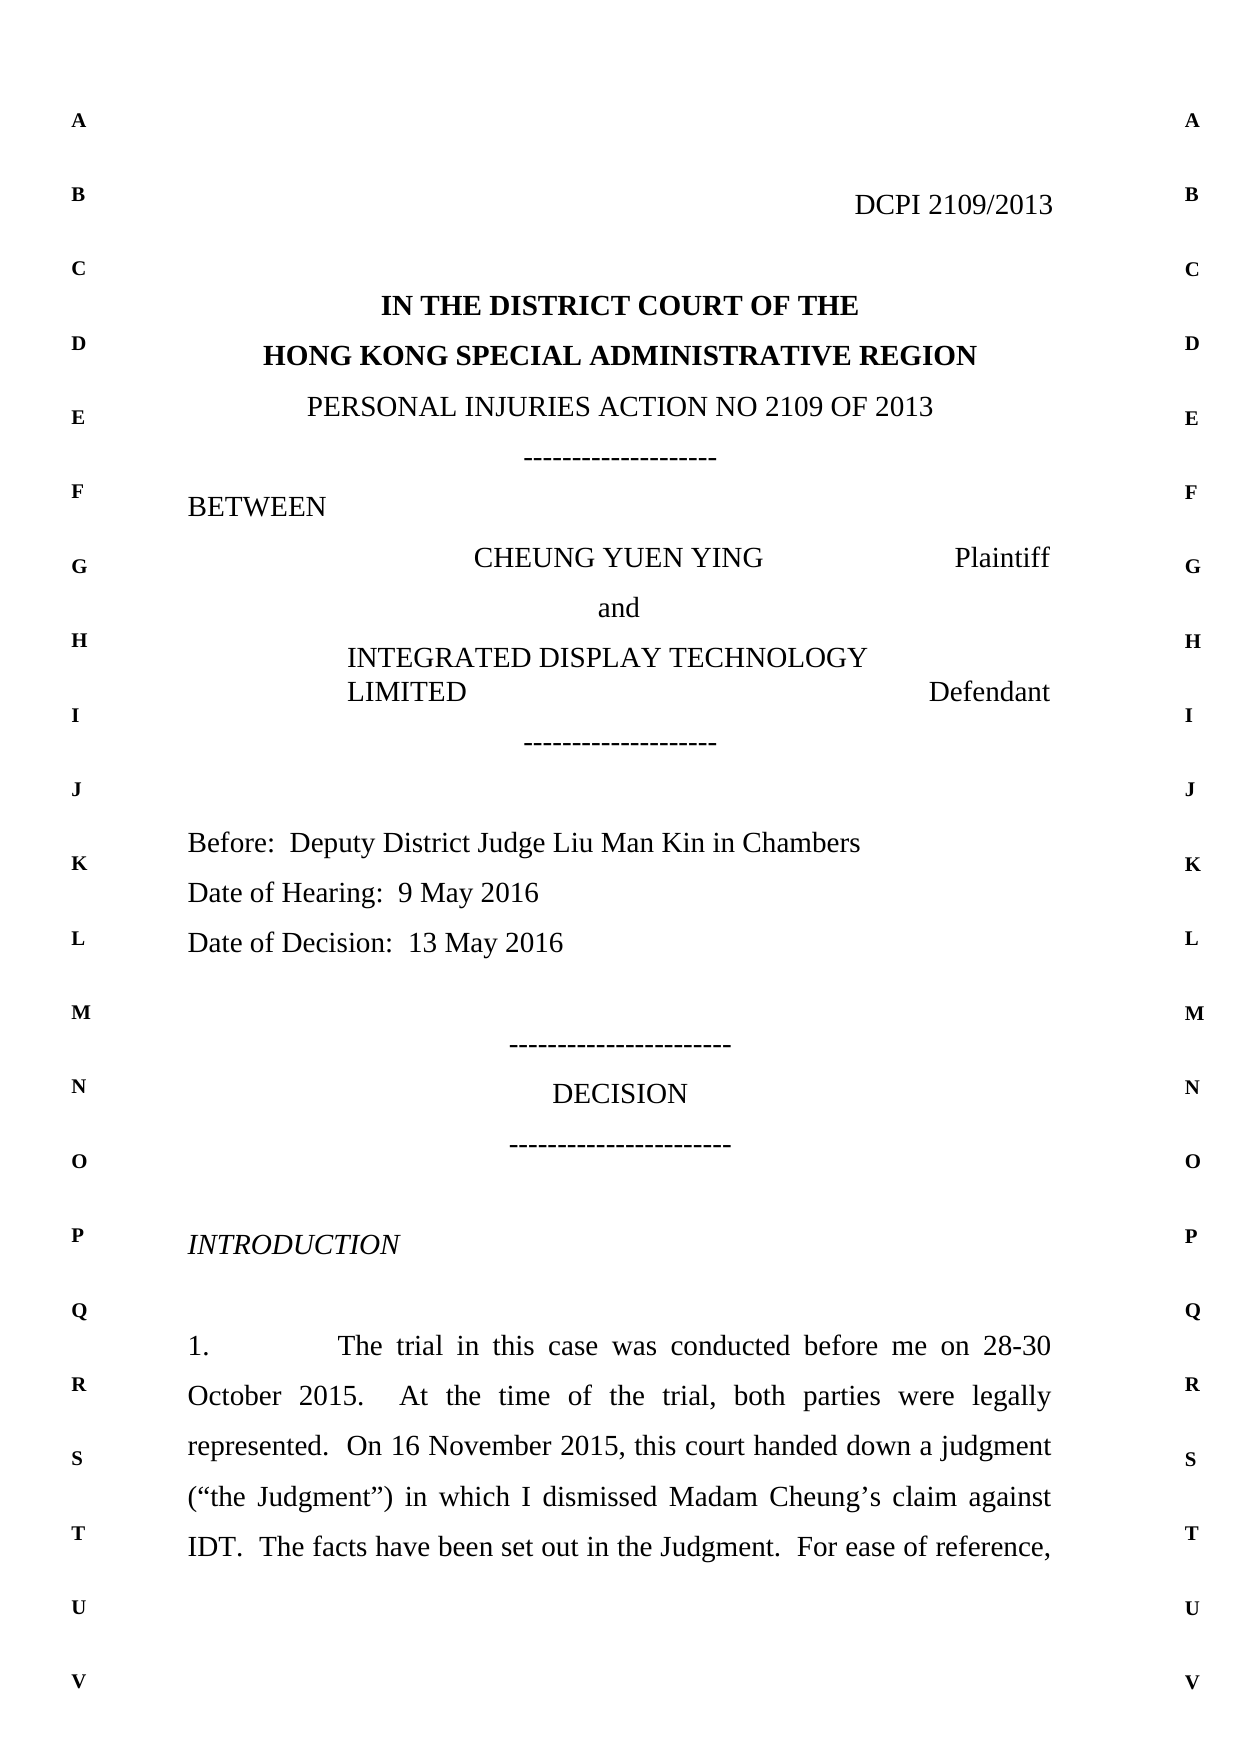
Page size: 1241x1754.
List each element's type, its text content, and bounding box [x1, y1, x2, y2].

text ----------------------- [187, 1026, 1053, 1059]
subtitle BETWEEN [187, 489, 1053, 523]
subtitle and [187, 590, 1053, 623]
text LIMITED Defendant [187, 674, 1053, 707]
text PERSONAL INJURIES ACTION NO 2109 OF 2013 [187, 389, 1053, 422]
subtitle DCPI 2109/2013 [187, 187, 1053, 221]
text -------------------- [187, 724, 1053, 758]
text Date of Hearing: 9 May 2016 [187, 875, 1053, 909]
text IN THE DISTRICT COURT OF THE [187, 288, 1053, 322]
text INTEGRATED DISPLAY TECHNOLOGY [187, 640, 1053, 674]
text HONG KONG SPECIAL ADMINISTRATIVE REGION [187, 338, 1053, 372]
text DECISION [187, 1076, 1053, 1110]
text INTRODUCTION [187, 1227, 1053, 1261]
text CHEUNG YUEN YING Plaintiff [187, 540, 1053, 573]
text ----------------------- [187, 1127, 1053, 1160]
text -------------------- [187, 439, 1053, 473]
text Before: Deputy District Judge Liu Man Kin in Chambers [187, 825, 1053, 858]
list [187, 1328, 1053, 1563]
text Date of Decision: 13 May 2016 [187, 925, 1053, 959]
